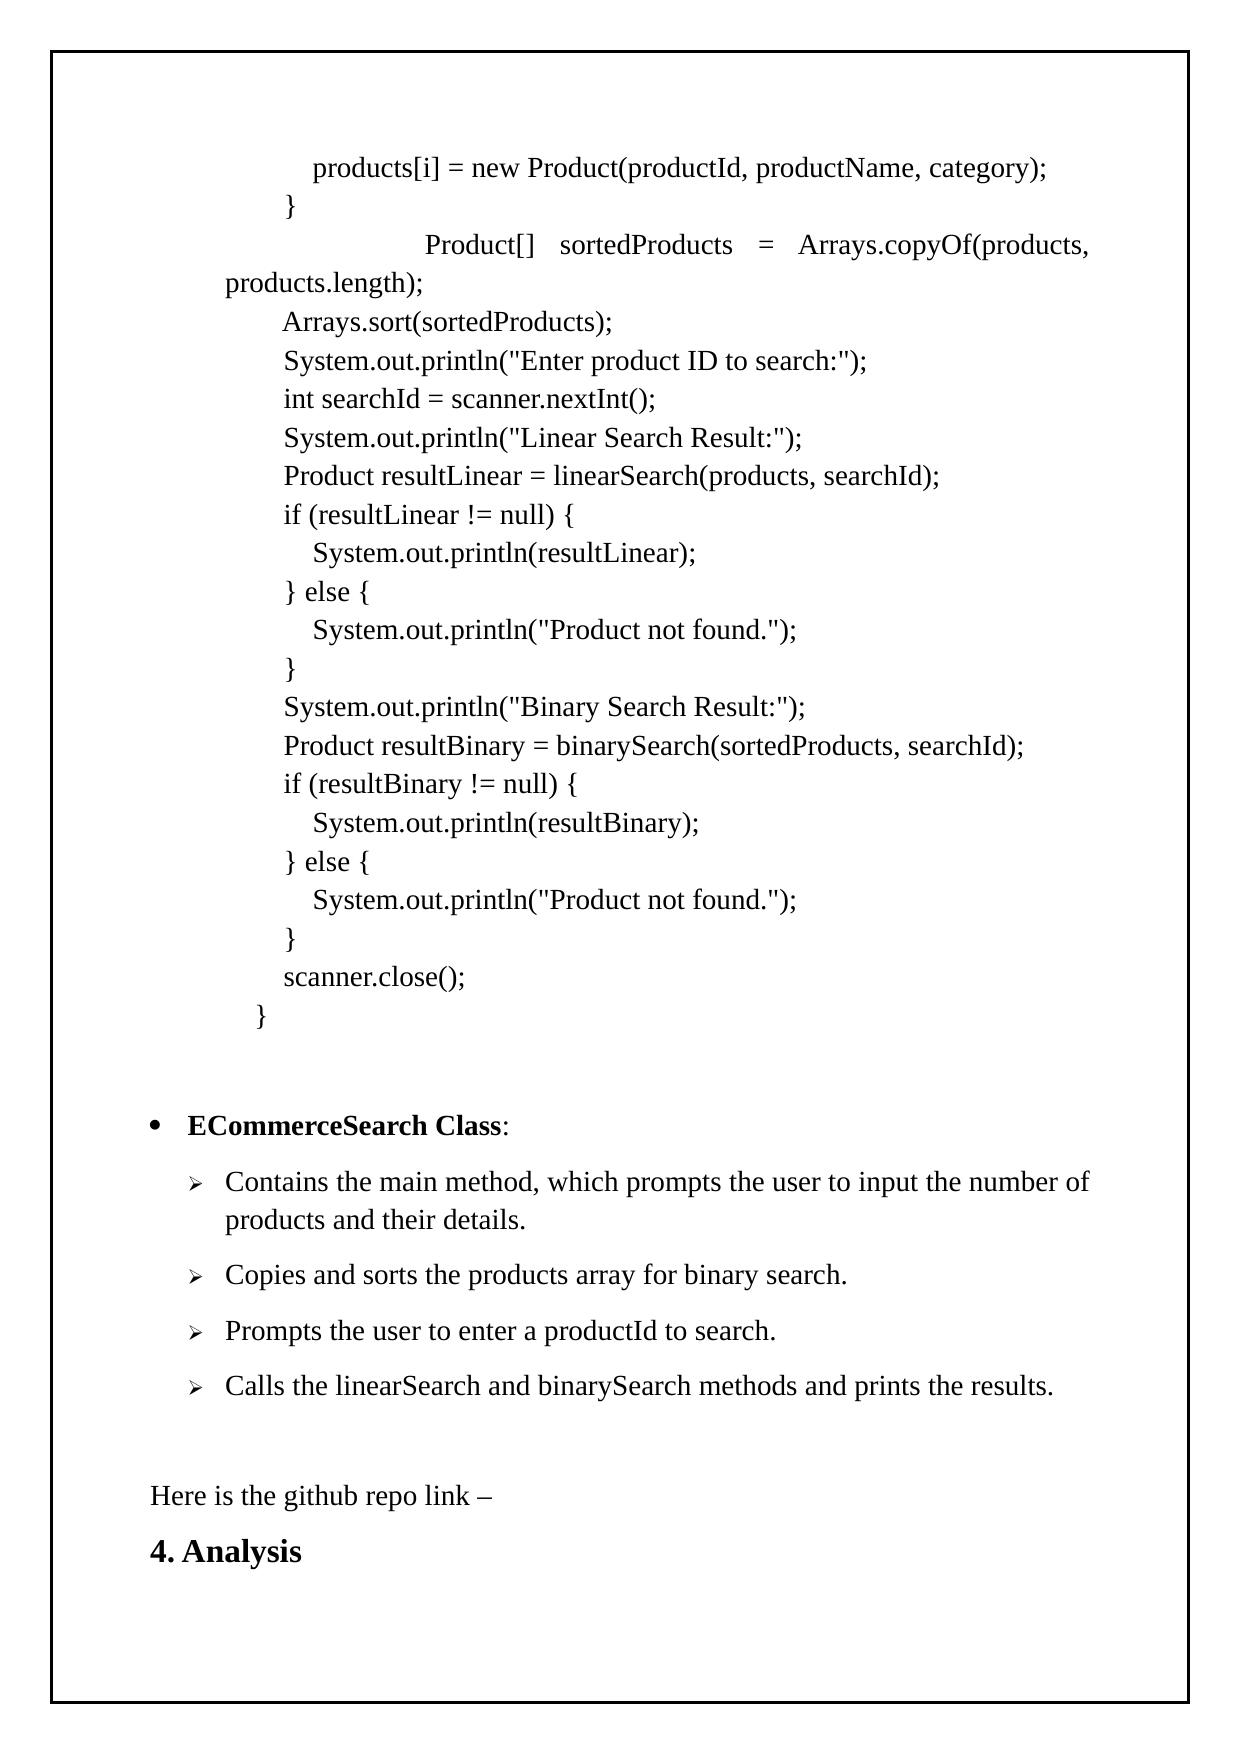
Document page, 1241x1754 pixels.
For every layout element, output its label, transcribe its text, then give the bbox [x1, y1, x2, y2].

list System.out.println("Enter product ID to search:"); [225, 343, 1090, 376]
list if (resultBinary != null) { [225, 767, 1090, 800]
list } [225, 921, 1090, 954]
text Here is the github repo link – [150, 1478, 1090, 1512]
list System.out.println("Linear Search Result:"); [225, 420, 1090, 453]
list } [225, 651, 1090, 684]
list System.out.println(resultBinary); [225, 805, 1090, 839]
list products[i] = new Product(productId, productName, category); [225, 150, 1090, 183]
list ECommerceSearch Class: [150, 1108, 1090, 1142]
text 4. Analysis [150, 1531, 1090, 1569]
list System.out.println(resultLinear); [225, 535, 1090, 569]
list if (resultLinear != null) { [225, 497, 1090, 530]
list Product resultLinear = linearSearch(products, searchId); [225, 458, 1090, 492]
list } [225, 188, 1090, 222]
list Product resultBinary = binarySearch(sortedProducts, searchId); [225, 728, 1090, 762]
list System.out.println("Product not found."); [225, 612, 1090, 646]
list int searchId = scanner.nextInt(); [225, 381, 1090, 415]
list } else { [225, 844, 1090, 877]
list } [225, 998, 1090, 1031]
list Copies and sorts the products array for binary search. [187, 1257, 1090, 1291]
list scanner.close(); [225, 959, 1090, 993]
list System.out.println("Product not found."); [225, 882, 1090, 916]
list Prompts the user to enter a productId to search. [187, 1313, 1090, 1346]
list } else { [225, 574, 1090, 607]
list Product[] sortedProducts = Arrays.copyOf(products, products.length); [225, 227, 1090, 299]
list System.out.println("Binary Search Result:"); [225, 689, 1090, 723]
list Arrays.sort(sortedProducts); [225, 304, 1090, 338]
list Contains the main method, which prompts the user to input the number of products and their details. [187, 1164, 1090, 1236]
list Calls the linearSearch and binarySearch methods and prints the results. [187, 1368, 1090, 1401]
